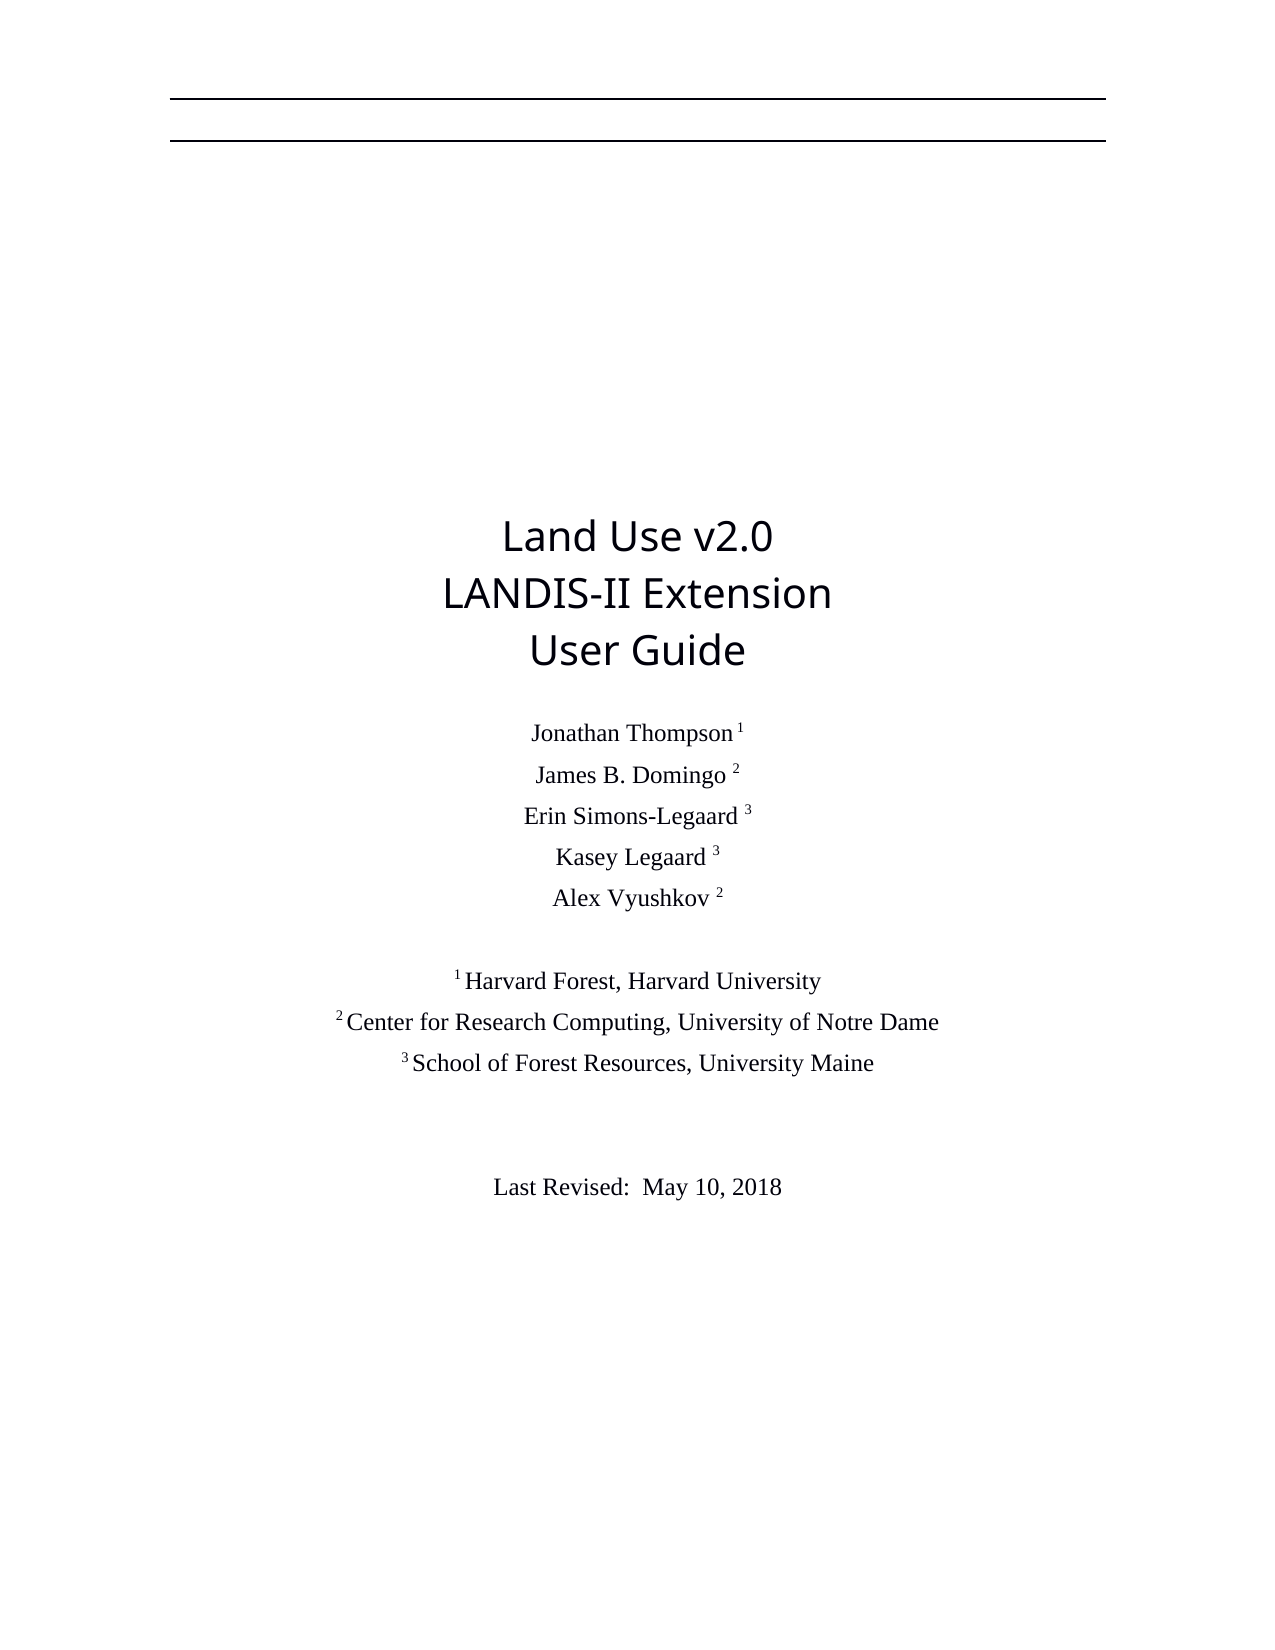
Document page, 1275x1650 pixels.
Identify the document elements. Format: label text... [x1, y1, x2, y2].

text Last Revised: May 10, 2018 [169, 1172, 1106, 1201]
text James B. Domingo 2 [169, 760, 1106, 788]
text Jonathan Thompson 1 [169, 718, 1106, 747]
text 3 School of Forest Resources, University Maine [169, 1048, 1106, 1077]
title LANDIS-II Extension User Guide [169, 564, 1106, 677]
text Kasey Legaard 3 [169, 842, 1106, 871]
title Land Use v2.0 [169, 507, 1106, 564]
text Erin Simons-Legaard 3 [169, 801, 1106, 830]
text 2 Center for Research Computing, University of Notre Dame [169, 1007, 1106, 1036]
text 1 Harvard Forest, Harvard University [169, 966, 1106, 995]
text Alex Vyushkov 2 [169, 883, 1106, 912]
